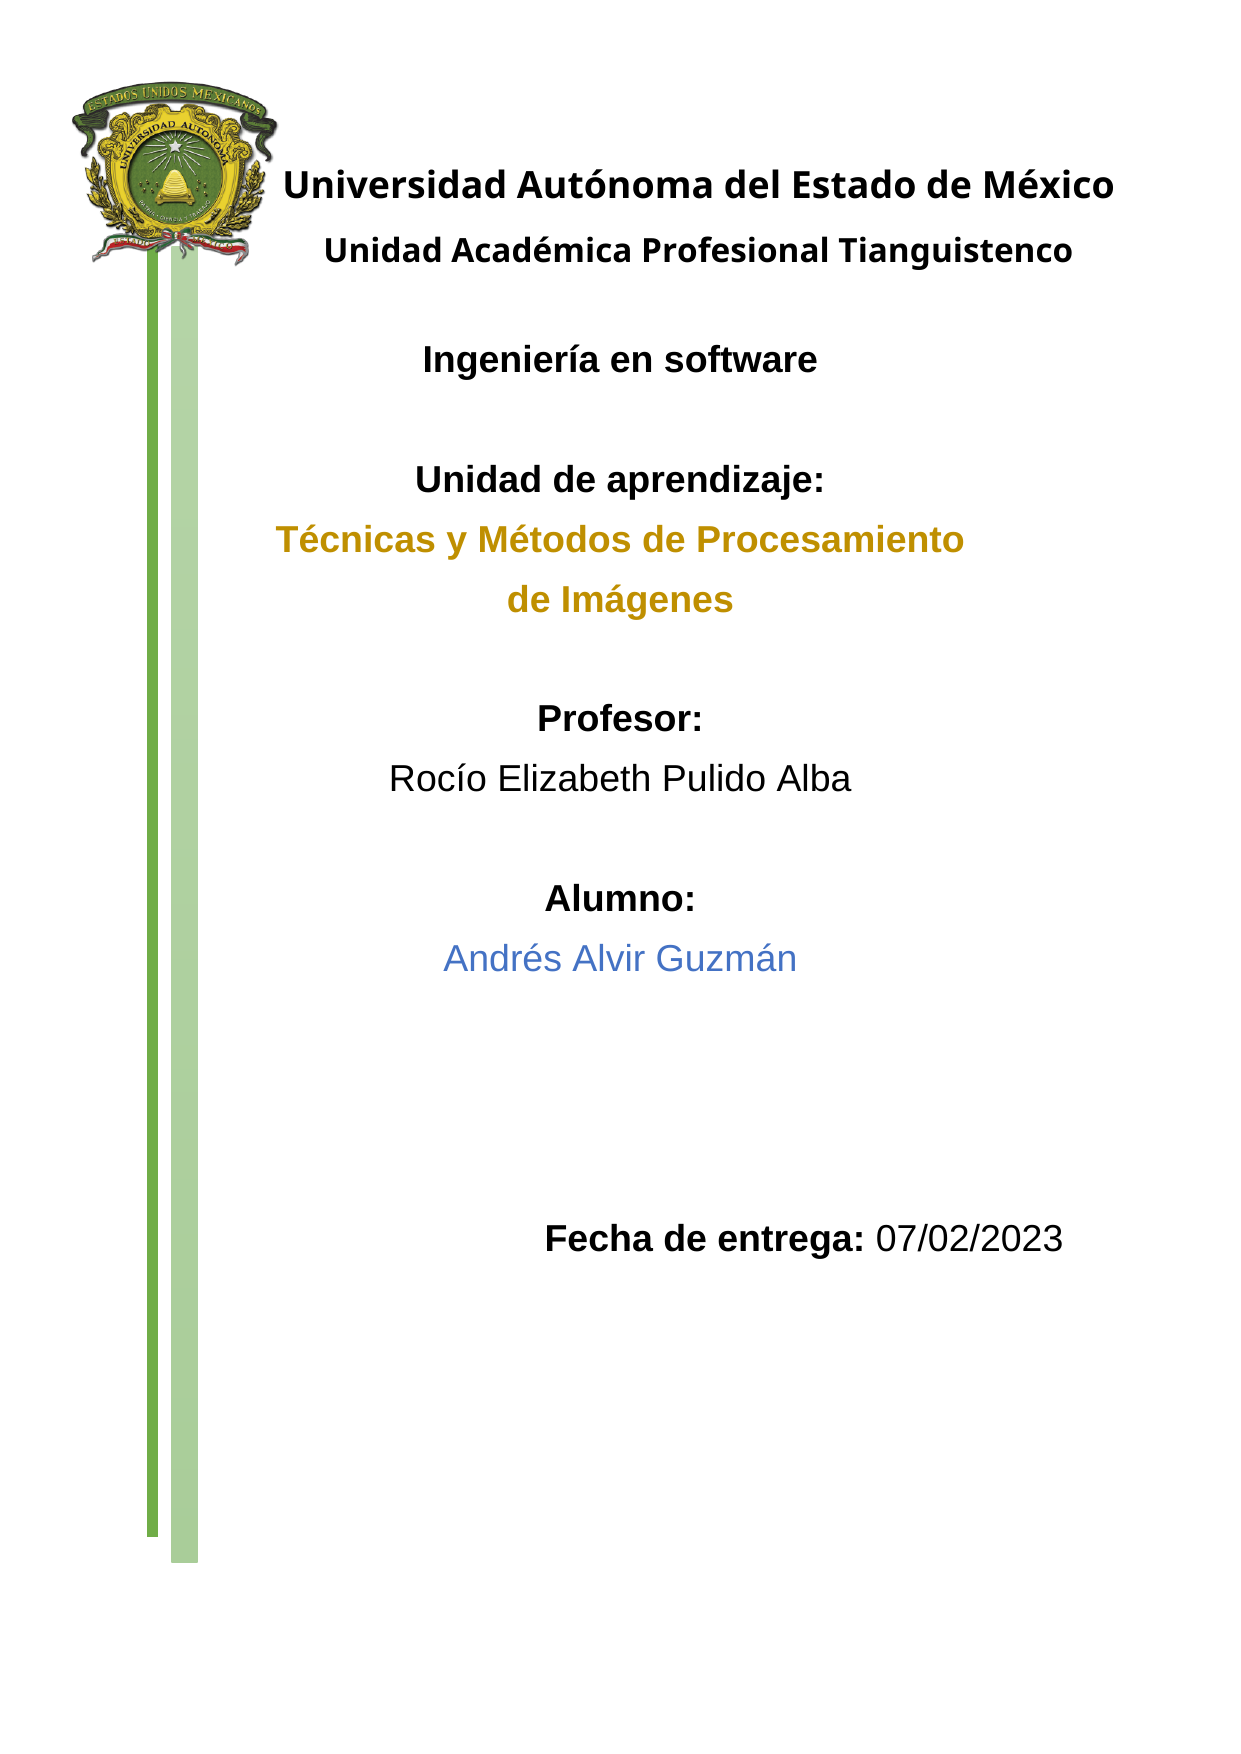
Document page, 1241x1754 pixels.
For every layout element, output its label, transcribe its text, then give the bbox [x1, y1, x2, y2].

text Técnicas y Métodos de Procesamiento [198, 517, 1063, 560]
text Profesor: [198, 697, 1063, 740]
text Andrés Alvir Guzmán [198, 936, 1063, 979]
text Rocío Elizabeth Pulido Alba [198, 756, 1063, 799]
text Fecha de entrega: 07/02/2023 [198, 1216, 1063, 1259]
text de Imágenes [198, 577, 1063, 620]
text Alumno: [198, 876, 1063, 919]
text Unidad de aprendizaje: [198, 457, 1063, 500]
picture [70, 66, 292, 276]
text Ingeniería en software [198, 337, 1063, 380]
